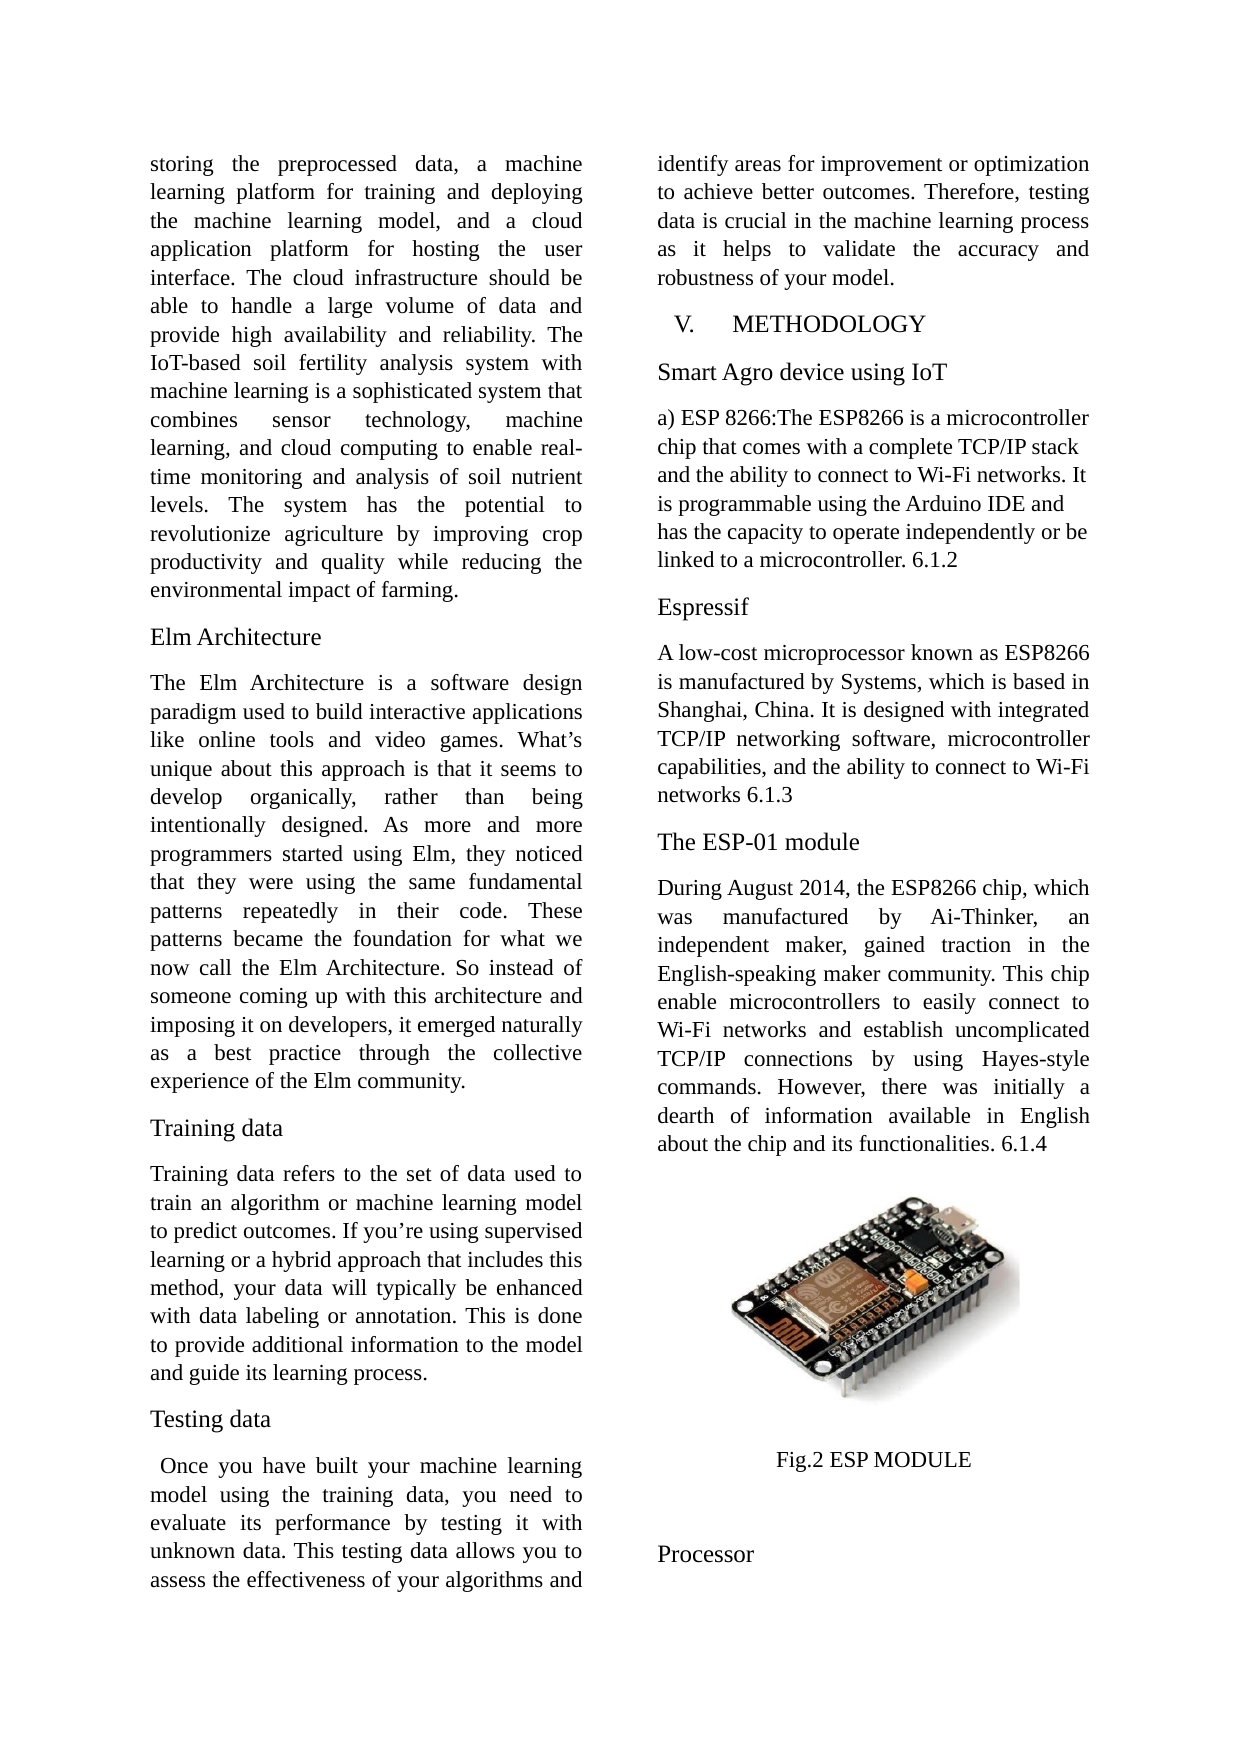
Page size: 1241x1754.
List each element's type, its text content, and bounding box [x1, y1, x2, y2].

list METHODOLOGY [694, 309, 1090, 338]
text a) ESP 8266:The ESP8266 is a microcontroller chip that comes with a complete TCP/IP stack and the ability to connect to Wi-Fi networks. It is programmable using the Arduino IDE and has the capacity to operate independently or be linked to a microcontroller. 6.1.2 [657, 404, 1090, 573]
text Processor [657, 1539, 1090, 1567]
text Training data [150, 1113, 583, 1141]
picture [710, 1176, 1020, 1422]
text A low-cost microprocessor known as ESP8266 is manufactured by Systems, which is based in Shanghai, China. It is designed with integrated TCP/IP networking software, microcontroller capabilities, and the ability to connect to Wi-Fi networks 6.1.3 [657, 639, 1090, 808]
text Smart Agro device using IoT [657, 357, 1090, 385]
text Fig.2 ESP MODULE [657, 1446, 1090, 1472]
text Espressif [657, 592, 1090, 620]
text The Elm Architecture is a software design paradigm used to build interactive applications like online tools and video games. What’s unique about this approach is that it seems to develop organically, rather than being intentionally designed. As more and more programmers started using Elm, they noticed that they were using the same fundamental patterns repeatedly in their code. These patterns became the foundation for what we now call the Elm Architecture. So instead of someone coming up with this architecture and imposing it on developers, it emerged naturally as a best practice through the collective experience of the Elm community. [150, 669, 583, 1094]
text Training data refers to the set of data used to train an algorithm or machine learning model to predict outcomes. If you’re using supervised learning or a hybrid approach that includes this method, your data will typically be enhanced with data labeling or annotation. This is done to provide additional information to the model and guide its learning process. [150, 1160, 583, 1386]
text During August 2014, the ESP8266 chip, which was manufactured by Ai-Thinker, an independent maker, gained traction in the English-speaking maker community. This chip enable microcontrollers to easily connect to Wi-Fi networks and establish uncomplicated TCP/IP connections by using Hayes-style commands. However, there was initially a dearth of information available in English about the chip and its functionalities. 6.1.4 [657, 874, 1090, 1157]
text Elm Architecture [150, 622, 583, 650]
text The ESP-01 module [657, 827, 1090, 855]
text Once you have built your machine learning model using the training data, you need to evaluate its performance by testing it with unknown data. This testing data allows you to assess the effectiveness of your algorithms and identify areas for improvement or optimization to achieve better outcomes. Therefore, testing data is crucial in the machine learning process as it helps to validate the accuracy and robustness of your model. [657, 150, 1090, 290]
text Once you have built your machine learning model using the training data, you need to evaluate its performance by testing it with unknown data. This testing data allows you to assess the effectiveness of your algorithms and identify areas for improvement or optimization to achieve better outcomes. Therefore, testing data is crucial in the machine learning process as it helps to validate the accuracy and robustness of your model. [150, 1452, 583, 1592]
text Testing data [150, 1404, 583, 1433]
